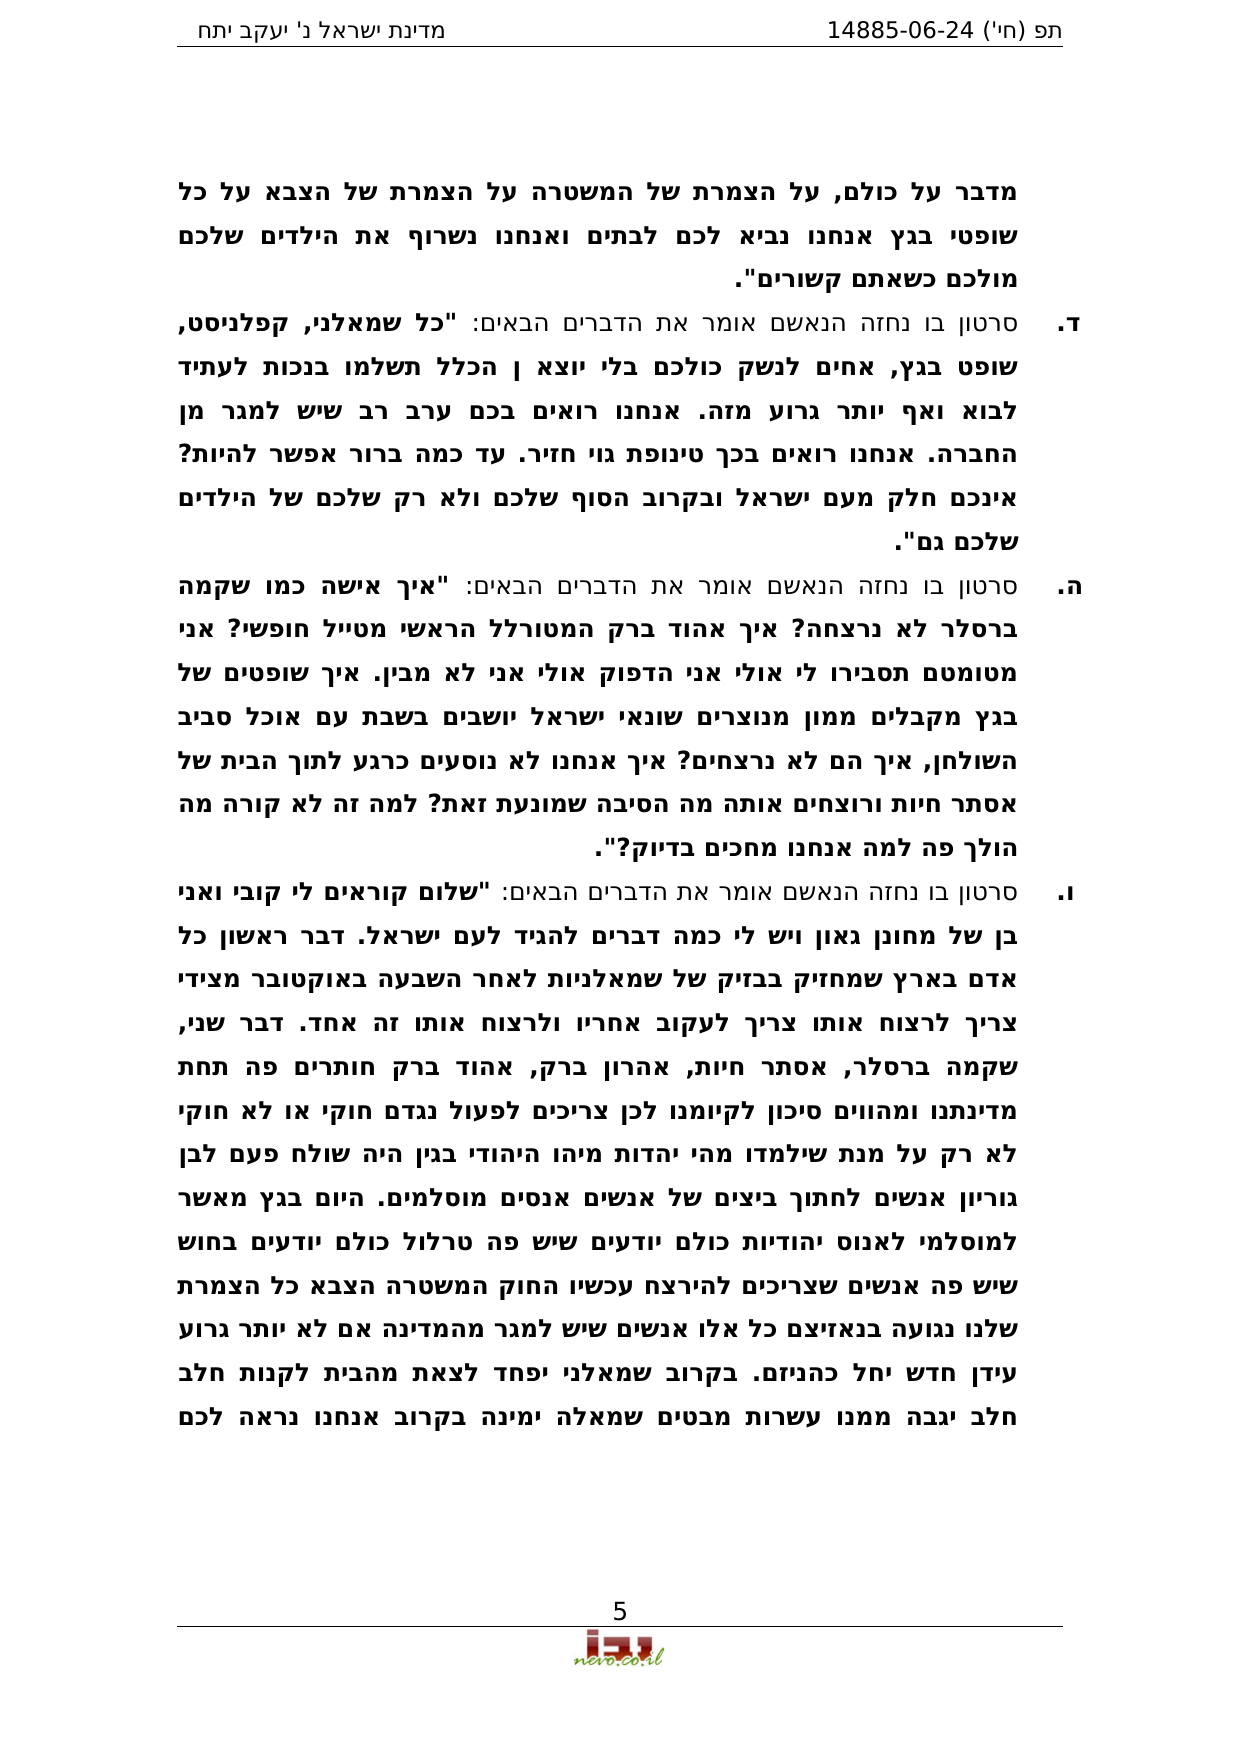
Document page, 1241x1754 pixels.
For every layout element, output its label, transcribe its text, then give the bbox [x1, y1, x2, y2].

list סרטון בו נחזה הנאשם אומר את הדברים הבאים: "איך אישה כמו שקמה ברסלר לא נרצחה? איך אהוד ברק המטורלל הראשי מטייל חופשי? אני מטומטם תסבירו לי אולי אני הדפוק אולי אני לא מבין. איך שופטים של בגץ מקבלים ממון מנוצרים שונאי ישראל יושבים בשבת עם אוכל סביב השולחן, איך הם לא נרצחים? איך אנחנו לא נוסעים כרגע לתוך הבית של אסתר חיות ורוצחים אותה מה הסיבה שמונעת זאת? למה זה לא קורה מה הולך פה למה אנחנו מחכים בדיוק?". [177, 571, 1056, 863]
list סרטון בו נחזה הנאשם אומר את הדברים הבאים: "כל שמאלני, קפלניסט, שופט בגץ, אחים לנשק כולכם בלי יוצא ן הכלל תשלמו בנכות לעתיד לבוא ואף יותר גרוע מזה. אנחנו רואים בכם ערב רב שיש למגר מן החברה. אנחנו רואים בכך טינופת גוי חזיר. עד כמה ברור אפשר להיות? אינכם חלק מעם ישראל ובקרוב הסוף שלכם ולא רק שלכם של הילדים שלכם גם". [177, 308, 1056, 556]
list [177, 177, 1019, 294]
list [177, 877, 1056, 1431]
picture [574, 1629, 666, 1667]
